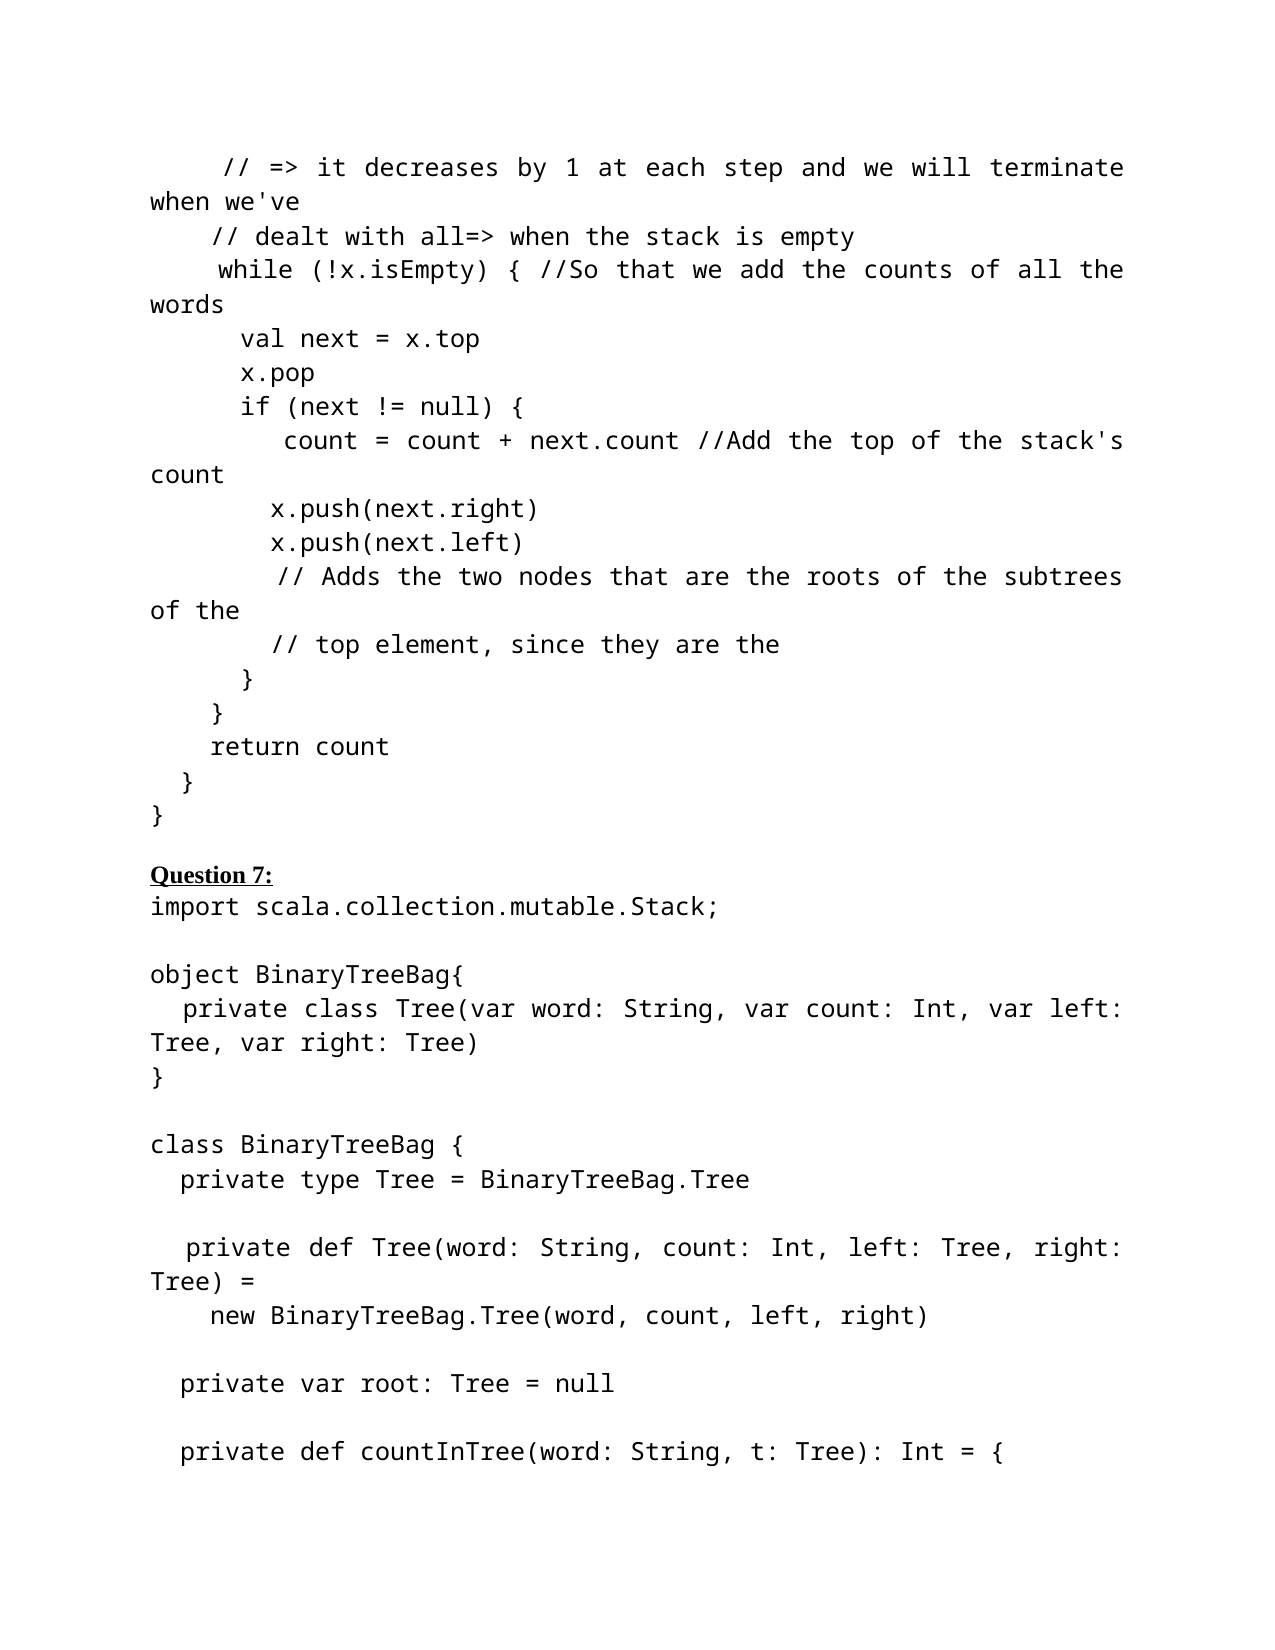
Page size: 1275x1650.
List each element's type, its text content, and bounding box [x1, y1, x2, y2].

text object BinaryTreeBag{ [150, 957, 1125, 991]
text } [150, 661, 1125, 695]
text val next = x.top [150, 320, 1125, 354]
text private def Tree(word: String, count: Int, left: Tree, right: Tree) = [150, 1229, 1125, 1297]
text new BinaryTreeBag.Tree(word, count, left, right) [150, 1297, 1125, 1332]
text count = count + next.count //Add the top of the stack's count [150, 422, 1125, 491]
text x.push(next.right) [150, 491, 1125, 525]
text private type Tree = BinaryTreeBag.Tree [150, 1161, 1125, 1195]
text } [150, 1059, 1125, 1093]
text import scala.collection.mutable.Stack; [150, 889, 1125, 923]
text if (next != null) { [150, 388, 1125, 422]
text x.pop [150, 354, 1125, 388]
text } [150, 763, 1125, 797]
text private class Tree(var word: String, var count: Int, var left: Tree, var right: Tree) [150, 991, 1125, 1059]
text private var root: Tree = null [150, 1366, 1125, 1400]
text // dealt with all=> when the stack is empty [150, 218, 1125, 252]
text // => it decreases by 1 at each step and we will terminate when we've [150, 150, 1125, 218]
text while (!x.isEmpty) { //So that we add the counts of all the words [150, 252, 1125, 320]
text // Adds the two nodes that are the roots of the subtrees of the [150, 559, 1125, 627]
text x.push(next.left) [150, 525, 1125, 559]
text class BinaryTreeBag { [150, 1127, 1125, 1161]
text return count [150, 729, 1125, 763]
text // top element, since they are the [150, 627, 1125, 661]
text } [150, 695, 1125, 729]
text Question 7: [150, 860, 1125, 889]
text } [150, 797, 1125, 831]
text private def countInTree(word: String, t: Tree): Int = { [150, 1434, 1125, 1468]
